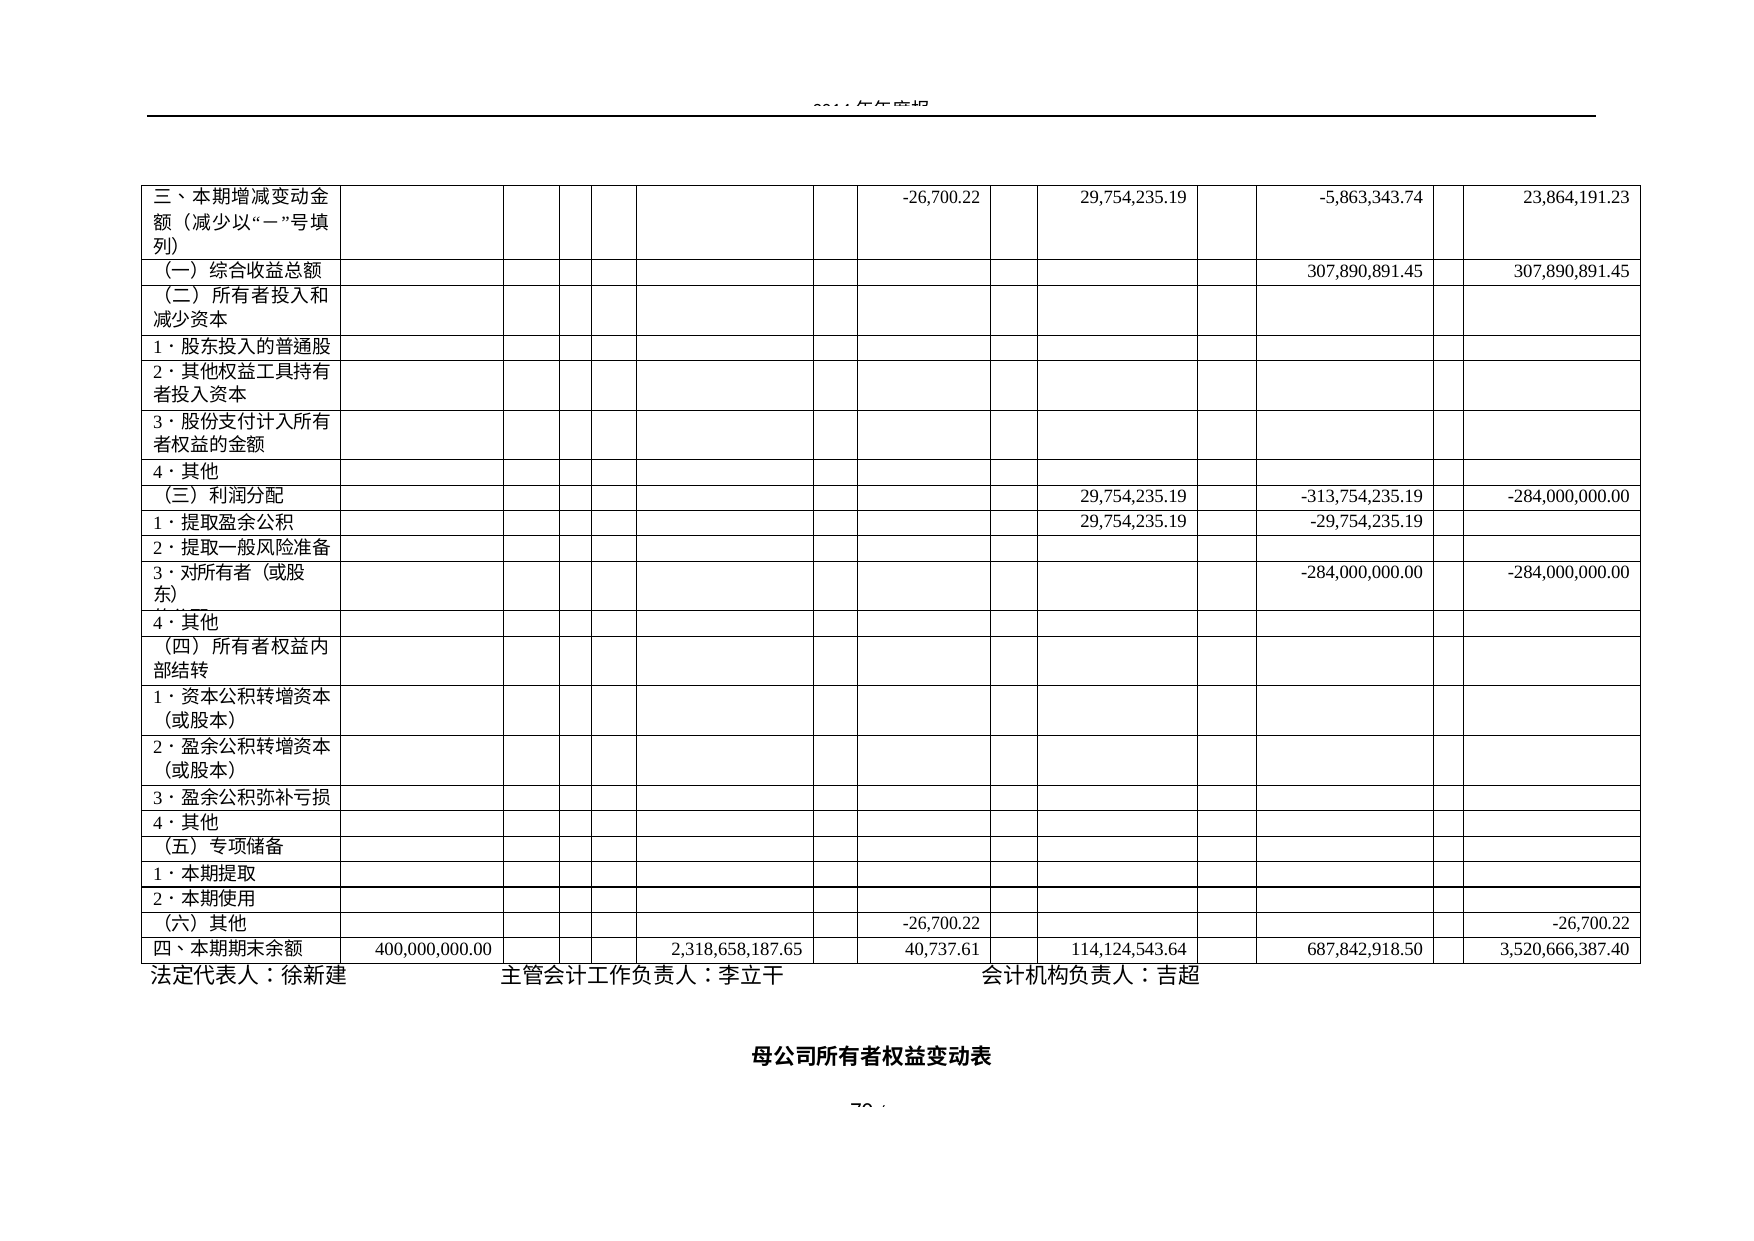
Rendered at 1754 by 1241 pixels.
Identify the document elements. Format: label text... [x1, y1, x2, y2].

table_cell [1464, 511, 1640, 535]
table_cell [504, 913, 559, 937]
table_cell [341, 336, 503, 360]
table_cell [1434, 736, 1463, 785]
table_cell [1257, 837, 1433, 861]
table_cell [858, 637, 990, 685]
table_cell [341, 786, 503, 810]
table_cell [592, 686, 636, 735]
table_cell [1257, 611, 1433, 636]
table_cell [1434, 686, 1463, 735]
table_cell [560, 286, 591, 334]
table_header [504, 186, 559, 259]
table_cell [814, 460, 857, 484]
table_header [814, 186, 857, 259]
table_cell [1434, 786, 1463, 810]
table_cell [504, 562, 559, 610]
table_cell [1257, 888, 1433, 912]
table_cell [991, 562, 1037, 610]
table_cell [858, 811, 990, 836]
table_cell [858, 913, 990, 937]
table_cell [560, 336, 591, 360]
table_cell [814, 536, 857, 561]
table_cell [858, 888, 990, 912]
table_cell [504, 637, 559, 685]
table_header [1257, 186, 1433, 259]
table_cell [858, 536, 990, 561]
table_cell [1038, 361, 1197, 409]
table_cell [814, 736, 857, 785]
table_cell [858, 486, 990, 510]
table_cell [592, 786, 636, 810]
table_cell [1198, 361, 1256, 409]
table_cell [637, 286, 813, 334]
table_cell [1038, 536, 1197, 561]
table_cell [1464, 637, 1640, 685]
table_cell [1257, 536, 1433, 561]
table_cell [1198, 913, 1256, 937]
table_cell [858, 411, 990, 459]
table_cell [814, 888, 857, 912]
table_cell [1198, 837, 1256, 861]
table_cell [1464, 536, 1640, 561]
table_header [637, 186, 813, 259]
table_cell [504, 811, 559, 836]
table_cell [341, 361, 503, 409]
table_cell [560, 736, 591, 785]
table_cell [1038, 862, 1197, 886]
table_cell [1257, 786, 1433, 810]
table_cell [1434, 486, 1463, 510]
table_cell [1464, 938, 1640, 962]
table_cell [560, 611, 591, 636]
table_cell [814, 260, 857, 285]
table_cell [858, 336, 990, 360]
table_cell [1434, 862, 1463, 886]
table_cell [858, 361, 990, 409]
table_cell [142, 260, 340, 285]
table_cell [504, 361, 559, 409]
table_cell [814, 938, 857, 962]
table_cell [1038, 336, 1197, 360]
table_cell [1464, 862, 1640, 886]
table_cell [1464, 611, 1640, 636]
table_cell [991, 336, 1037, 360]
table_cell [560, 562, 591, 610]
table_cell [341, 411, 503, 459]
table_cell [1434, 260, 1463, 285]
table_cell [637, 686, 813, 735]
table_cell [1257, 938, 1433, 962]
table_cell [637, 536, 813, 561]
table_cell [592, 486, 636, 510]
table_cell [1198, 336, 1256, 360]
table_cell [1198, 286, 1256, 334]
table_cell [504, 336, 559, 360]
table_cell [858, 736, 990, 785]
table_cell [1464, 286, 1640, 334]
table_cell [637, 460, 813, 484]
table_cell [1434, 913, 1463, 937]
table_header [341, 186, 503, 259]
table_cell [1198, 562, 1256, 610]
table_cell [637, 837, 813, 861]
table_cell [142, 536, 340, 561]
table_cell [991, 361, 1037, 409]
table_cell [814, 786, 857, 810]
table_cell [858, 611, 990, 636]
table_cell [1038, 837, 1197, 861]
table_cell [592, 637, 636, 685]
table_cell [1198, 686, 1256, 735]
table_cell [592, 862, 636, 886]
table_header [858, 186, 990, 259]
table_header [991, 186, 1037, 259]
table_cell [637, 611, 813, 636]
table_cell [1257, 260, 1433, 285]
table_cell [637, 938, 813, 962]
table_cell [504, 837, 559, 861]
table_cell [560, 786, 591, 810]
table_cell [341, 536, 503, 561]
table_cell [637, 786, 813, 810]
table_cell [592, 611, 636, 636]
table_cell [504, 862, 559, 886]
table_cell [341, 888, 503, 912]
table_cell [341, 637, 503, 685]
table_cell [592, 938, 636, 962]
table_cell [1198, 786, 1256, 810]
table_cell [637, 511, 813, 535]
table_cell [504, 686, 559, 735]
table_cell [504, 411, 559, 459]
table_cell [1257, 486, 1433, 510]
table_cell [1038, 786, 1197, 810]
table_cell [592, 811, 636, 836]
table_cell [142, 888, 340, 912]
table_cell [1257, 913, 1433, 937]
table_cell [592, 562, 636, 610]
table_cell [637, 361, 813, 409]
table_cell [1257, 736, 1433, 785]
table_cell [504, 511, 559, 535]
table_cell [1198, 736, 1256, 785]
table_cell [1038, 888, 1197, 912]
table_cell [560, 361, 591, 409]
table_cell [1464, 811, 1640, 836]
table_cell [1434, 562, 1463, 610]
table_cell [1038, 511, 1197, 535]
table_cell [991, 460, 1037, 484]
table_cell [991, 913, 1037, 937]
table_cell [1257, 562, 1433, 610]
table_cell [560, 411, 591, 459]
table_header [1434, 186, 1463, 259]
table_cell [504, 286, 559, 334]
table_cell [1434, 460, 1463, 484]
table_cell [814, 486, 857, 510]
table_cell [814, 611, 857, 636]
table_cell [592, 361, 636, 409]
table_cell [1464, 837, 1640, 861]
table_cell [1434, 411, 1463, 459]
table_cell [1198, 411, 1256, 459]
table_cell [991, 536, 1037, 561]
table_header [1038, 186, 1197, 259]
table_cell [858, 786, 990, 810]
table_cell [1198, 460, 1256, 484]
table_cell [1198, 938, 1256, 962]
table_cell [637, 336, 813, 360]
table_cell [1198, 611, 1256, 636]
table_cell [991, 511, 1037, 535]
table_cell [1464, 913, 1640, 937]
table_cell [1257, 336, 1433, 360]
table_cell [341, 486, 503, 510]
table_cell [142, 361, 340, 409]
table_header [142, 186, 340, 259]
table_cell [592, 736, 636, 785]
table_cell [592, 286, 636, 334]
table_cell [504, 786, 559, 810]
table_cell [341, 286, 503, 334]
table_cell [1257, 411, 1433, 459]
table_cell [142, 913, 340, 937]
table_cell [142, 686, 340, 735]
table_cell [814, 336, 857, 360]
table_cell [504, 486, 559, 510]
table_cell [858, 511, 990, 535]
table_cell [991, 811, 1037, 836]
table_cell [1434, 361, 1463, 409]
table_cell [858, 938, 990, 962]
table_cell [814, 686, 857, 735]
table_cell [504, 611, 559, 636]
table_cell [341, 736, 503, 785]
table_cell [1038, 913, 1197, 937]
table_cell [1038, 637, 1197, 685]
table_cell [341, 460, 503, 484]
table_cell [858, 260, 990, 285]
text 法定代表人：徐新建 主管会计工作负责人：李立干 会计机构负责人：吉超 [150, 963, 1654, 988]
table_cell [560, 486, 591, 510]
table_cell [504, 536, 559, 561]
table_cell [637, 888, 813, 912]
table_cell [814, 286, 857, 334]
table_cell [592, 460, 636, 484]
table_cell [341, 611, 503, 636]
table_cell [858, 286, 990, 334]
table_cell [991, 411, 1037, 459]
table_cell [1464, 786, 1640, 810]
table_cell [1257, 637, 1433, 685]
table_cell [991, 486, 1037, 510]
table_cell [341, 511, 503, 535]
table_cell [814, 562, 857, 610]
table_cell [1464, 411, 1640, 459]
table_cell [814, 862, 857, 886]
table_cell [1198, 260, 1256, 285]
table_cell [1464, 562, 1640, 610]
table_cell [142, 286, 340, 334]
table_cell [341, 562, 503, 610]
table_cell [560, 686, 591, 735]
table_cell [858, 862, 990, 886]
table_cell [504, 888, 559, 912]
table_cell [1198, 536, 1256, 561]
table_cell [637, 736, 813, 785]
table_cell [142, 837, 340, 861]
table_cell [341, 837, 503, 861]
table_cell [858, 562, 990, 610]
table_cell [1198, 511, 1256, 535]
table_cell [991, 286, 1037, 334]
subtitle 母公司所有者权益变动表 [748, 1041, 994, 1070]
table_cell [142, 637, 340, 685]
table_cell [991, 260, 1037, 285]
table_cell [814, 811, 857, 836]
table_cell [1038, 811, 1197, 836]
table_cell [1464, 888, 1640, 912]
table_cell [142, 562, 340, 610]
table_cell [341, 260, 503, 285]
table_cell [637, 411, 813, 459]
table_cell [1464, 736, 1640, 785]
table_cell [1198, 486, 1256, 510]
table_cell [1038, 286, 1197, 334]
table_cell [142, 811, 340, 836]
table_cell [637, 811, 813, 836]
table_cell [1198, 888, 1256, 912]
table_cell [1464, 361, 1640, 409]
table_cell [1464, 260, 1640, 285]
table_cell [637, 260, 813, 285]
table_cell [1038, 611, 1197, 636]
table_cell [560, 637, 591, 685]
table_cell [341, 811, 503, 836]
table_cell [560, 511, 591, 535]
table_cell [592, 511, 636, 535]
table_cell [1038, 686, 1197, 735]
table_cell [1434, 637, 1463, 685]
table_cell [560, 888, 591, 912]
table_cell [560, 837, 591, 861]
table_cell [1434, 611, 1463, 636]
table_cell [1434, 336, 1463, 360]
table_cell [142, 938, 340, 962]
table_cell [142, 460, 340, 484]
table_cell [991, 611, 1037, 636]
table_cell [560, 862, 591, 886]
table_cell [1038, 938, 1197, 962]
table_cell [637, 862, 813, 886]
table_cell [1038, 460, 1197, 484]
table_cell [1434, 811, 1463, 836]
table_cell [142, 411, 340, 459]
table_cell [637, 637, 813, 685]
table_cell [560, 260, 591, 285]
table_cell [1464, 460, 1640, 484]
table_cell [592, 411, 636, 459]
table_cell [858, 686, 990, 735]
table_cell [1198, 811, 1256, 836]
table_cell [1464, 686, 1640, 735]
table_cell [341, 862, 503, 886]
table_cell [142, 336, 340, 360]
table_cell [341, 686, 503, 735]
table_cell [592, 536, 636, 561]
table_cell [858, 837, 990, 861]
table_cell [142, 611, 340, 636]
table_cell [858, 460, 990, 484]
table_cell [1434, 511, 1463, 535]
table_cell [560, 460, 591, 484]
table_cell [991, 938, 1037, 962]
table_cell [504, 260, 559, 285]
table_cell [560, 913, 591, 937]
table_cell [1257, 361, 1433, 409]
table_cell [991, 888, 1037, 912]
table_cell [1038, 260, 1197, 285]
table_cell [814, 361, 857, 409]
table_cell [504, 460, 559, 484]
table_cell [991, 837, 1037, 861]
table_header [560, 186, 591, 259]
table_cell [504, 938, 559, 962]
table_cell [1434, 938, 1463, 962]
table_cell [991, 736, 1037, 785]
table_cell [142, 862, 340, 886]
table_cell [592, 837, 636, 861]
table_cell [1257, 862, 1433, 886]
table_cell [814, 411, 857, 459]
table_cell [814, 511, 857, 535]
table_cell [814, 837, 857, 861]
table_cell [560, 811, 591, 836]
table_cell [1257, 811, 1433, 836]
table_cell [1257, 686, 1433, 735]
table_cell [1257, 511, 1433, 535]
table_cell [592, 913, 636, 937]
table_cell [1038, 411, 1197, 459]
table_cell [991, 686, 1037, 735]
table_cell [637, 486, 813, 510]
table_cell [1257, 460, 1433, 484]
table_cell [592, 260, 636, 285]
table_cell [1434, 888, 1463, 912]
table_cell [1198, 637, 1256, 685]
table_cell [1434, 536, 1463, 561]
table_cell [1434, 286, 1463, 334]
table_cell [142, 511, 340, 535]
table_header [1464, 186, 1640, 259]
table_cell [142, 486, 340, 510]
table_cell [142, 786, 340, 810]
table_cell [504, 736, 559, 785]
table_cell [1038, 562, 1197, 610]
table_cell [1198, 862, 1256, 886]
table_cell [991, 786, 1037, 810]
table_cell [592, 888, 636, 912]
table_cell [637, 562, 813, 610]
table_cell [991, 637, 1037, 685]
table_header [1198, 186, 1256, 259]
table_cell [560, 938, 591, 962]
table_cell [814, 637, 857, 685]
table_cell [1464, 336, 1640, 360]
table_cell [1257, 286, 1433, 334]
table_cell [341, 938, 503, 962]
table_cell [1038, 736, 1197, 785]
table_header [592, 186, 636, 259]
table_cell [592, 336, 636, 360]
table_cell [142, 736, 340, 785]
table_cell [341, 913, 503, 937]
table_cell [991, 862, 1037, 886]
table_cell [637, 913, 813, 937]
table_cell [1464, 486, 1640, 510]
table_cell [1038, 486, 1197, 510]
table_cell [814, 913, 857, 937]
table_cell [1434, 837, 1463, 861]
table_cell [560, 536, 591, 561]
